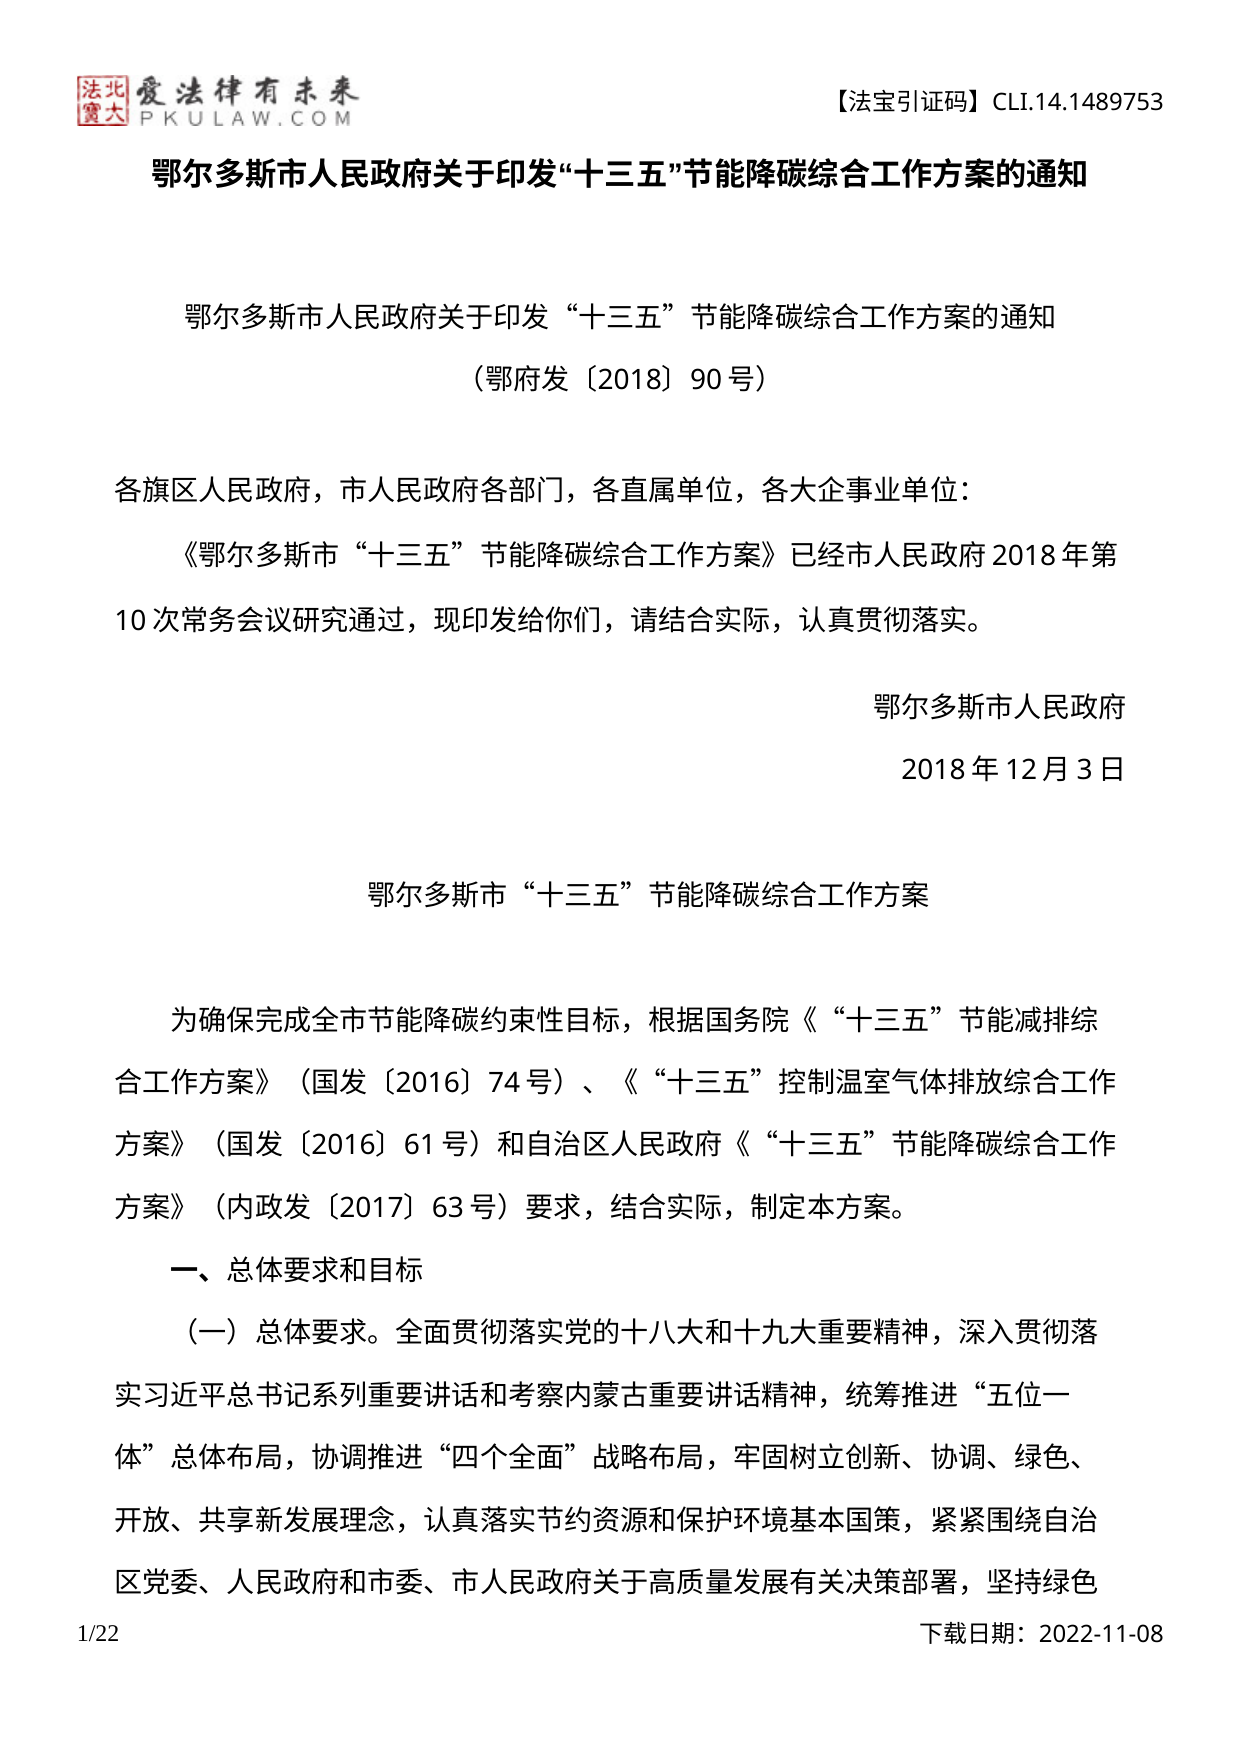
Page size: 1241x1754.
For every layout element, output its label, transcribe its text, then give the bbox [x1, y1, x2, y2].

text 鄂尔多斯市人民政府 2018年12月3日 [114, 663, 1126, 788]
picture [76, 75, 361, 126]
title 鄂尔多斯市人民政府关于印发“十三五”节能降碳综合工作方案的通知 [114, 156, 1126, 192]
text 鄂尔多斯市人民政府关于印发“十三五”节能降碳综合工作方案的通知 （鄂府发〔2018〕90号） [114, 273, 1126, 398]
text 各旗区人民政府，市人民政府各部门，各直属单位，各大企事业单位： 《鄂尔多斯市“十三五”节能降碳综合工作方案》已经市人民政府2018年第10次常务会议研究通过，现印发给你们，请结合实际，认真贯彻落实。 [114, 413, 1126, 638]
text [114, 913, 1126, 1601]
text 鄂尔多斯市“十三五”节能降碳综合工作方案 [114, 851, 1126, 913]
